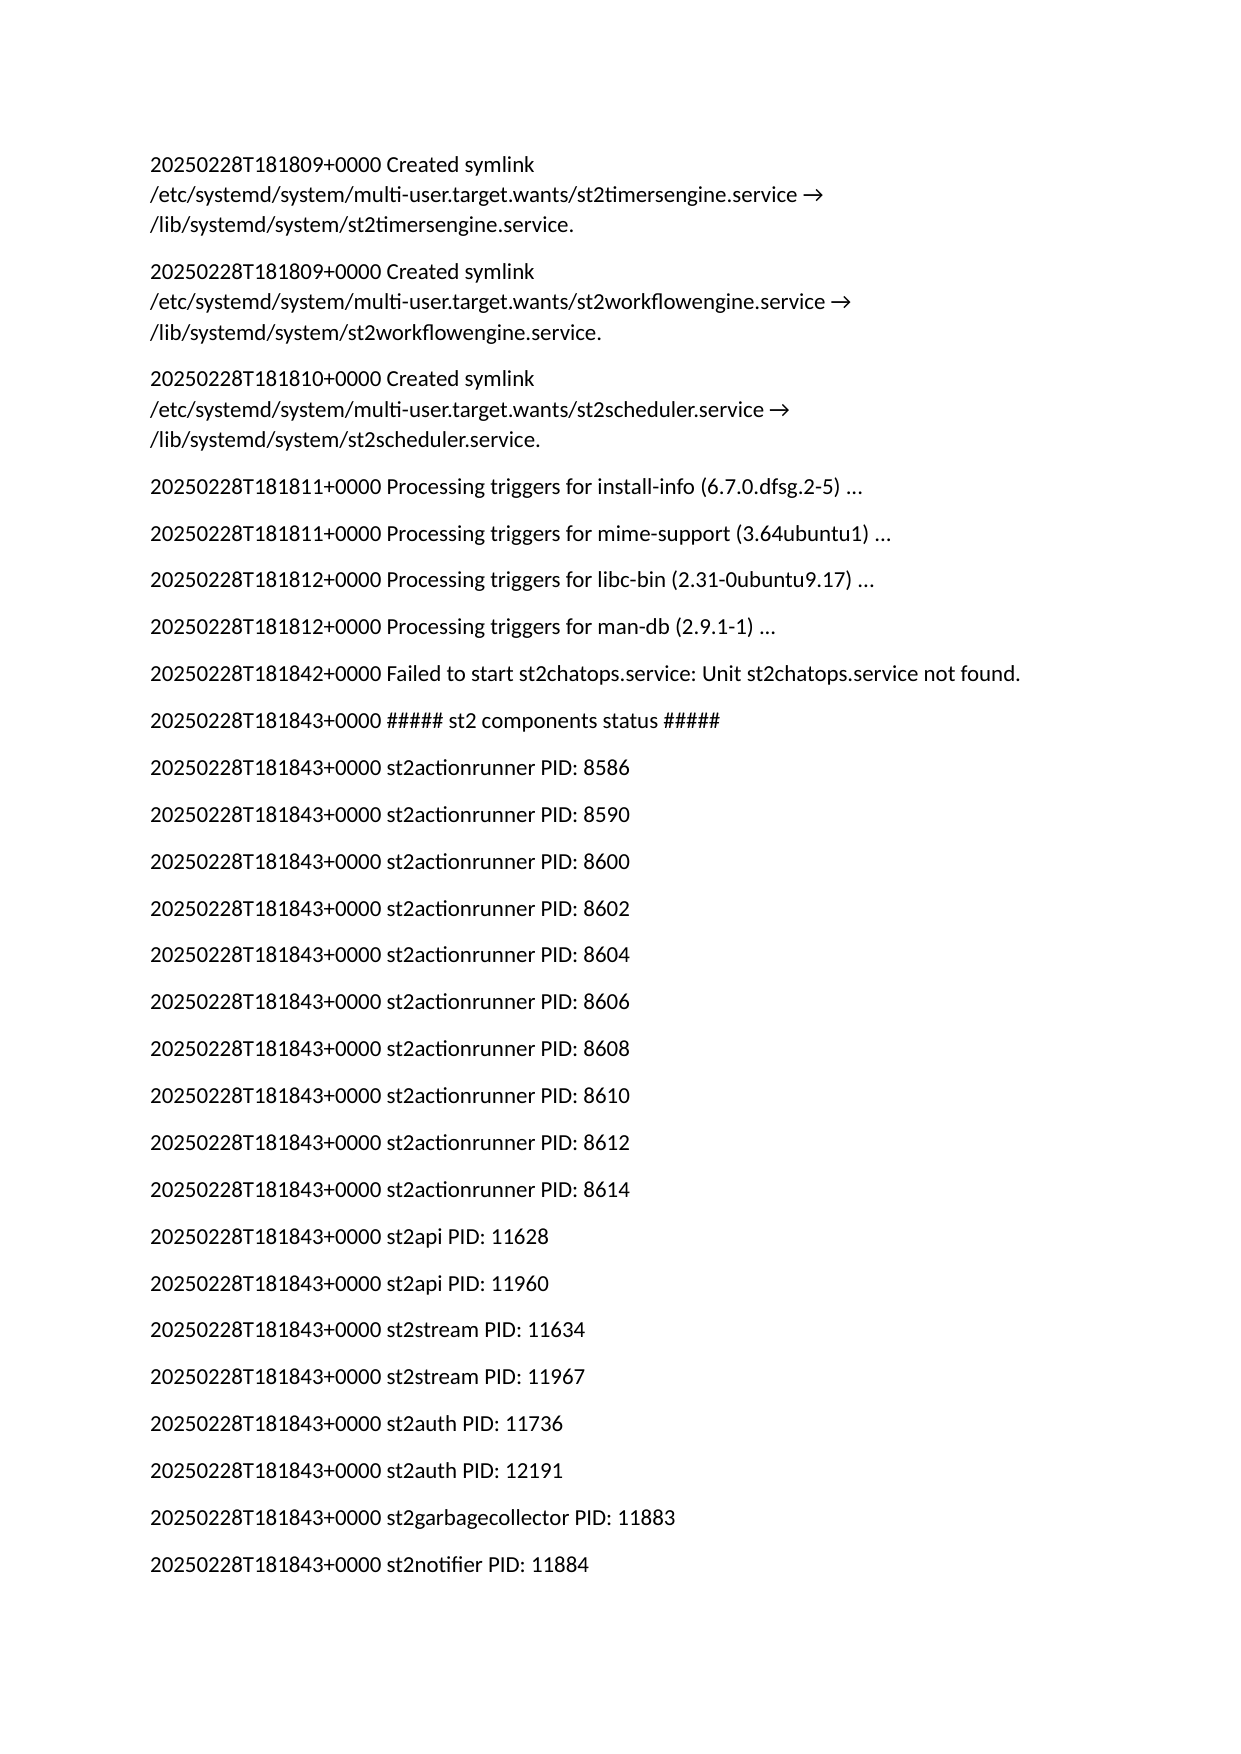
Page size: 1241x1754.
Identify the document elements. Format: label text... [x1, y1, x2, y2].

text 20250228T181843+0000 st2actionrunner PID: 8590 [150, 800, 1090, 828]
text 20250228T181843+0000 st2stream PID: 11967 [150, 1362, 1090, 1391]
text 20250228T181811+0000 Processing triggers for mime-support (3.64ubuntu1) ... [150, 519, 1090, 547]
text 20250228T181843+0000 st2actionrunner PID: 8614 [150, 1175, 1090, 1203]
text 20250228T181843+0000 ##### st2 components status ##### [150, 706, 1090, 734]
text 20250228T181843+0000 st2actionrunner PID: 8610 [150, 1081, 1090, 1109]
text 20250228T181843+0000 st2auth PID: 11736 [150, 1409, 1090, 1437]
text 20250228T181843+0000 st2garbagecollector PID: 11883 [150, 1503, 1090, 1531]
text 20250228T181843+0000 st2actionrunner PID: 8606 [150, 987, 1090, 1016]
text 20250228T181843+0000 st2actionrunner PID: 8586 [150, 753, 1090, 781]
text 20250228T181843+0000 st2notifier PID: 11884 [150, 1550, 1090, 1578]
text 20250228T181843+0000 st2actionrunner PID: 8612 [150, 1128, 1090, 1156]
text 20250228T181843+0000 st2actionrunner PID: 8608 [150, 1034, 1090, 1062]
text 20250228T181843+0000 st2api PID: 11628 [150, 1222, 1090, 1250]
text 20250228T181810+0000 Created symlink /etc/systemd/system/multi-user.target.wants/st2scheduler.service → /lib/systemd/system/st2scheduler.service. [150, 364, 1090, 453]
text 20250228T181812+0000 Processing triggers for man-db (2.9.1-1) ... [150, 612, 1090, 641]
text 20250228T181809+0000 Created symlink /etc/systemd/system/multi-user.target.wants/st2timersengine.service → /lib/systemd/system/st2timersengine.service. [150, 150, 1090, 238]
text 20250228T181843+0000 st2auth PID: 12191 [150, 1456, 1090, 1484]
text 20250228T181843+0000 st2actionrunner PID: 8604 [150, 941, 1090, 969]
text 20250228T181842+0000 Failed to start st2chatops.service: Unit st2chatops.service not found. [150, 659, 1090, 687]
text 20250228T181809+0000 Created symlink /etc/systemd/system/multi-user.target.wants/st2workflowengine.service → /lib/systemd/system/st2workflowengine.service. [150, 257, 1090, 346]
text 20250228T181812+0000 Processing triggers for libc-bin (2.31-0ubuntu9.17) ... [150, 566, 1090, 594]
text 20250228T181811+0000 Processing triggers for install-info (6.7.0.dfsg.2-5) ... [150, 472, 1090, 500]
text 20250228T181843+0000 st2stream PID: 11634 [150, 1316, 1090, 1344]
text 20250228T181843+0000 st2actionrunner PID: 8600 [150, 847, 1090, 875]
text 20250228T181843+0000 st2actionrunner PID: 8602 [150, 894, 1090, 922]
text 20250228T181843+0000 st2api PID: 11960 [150, 1269, 1090, 1297]
